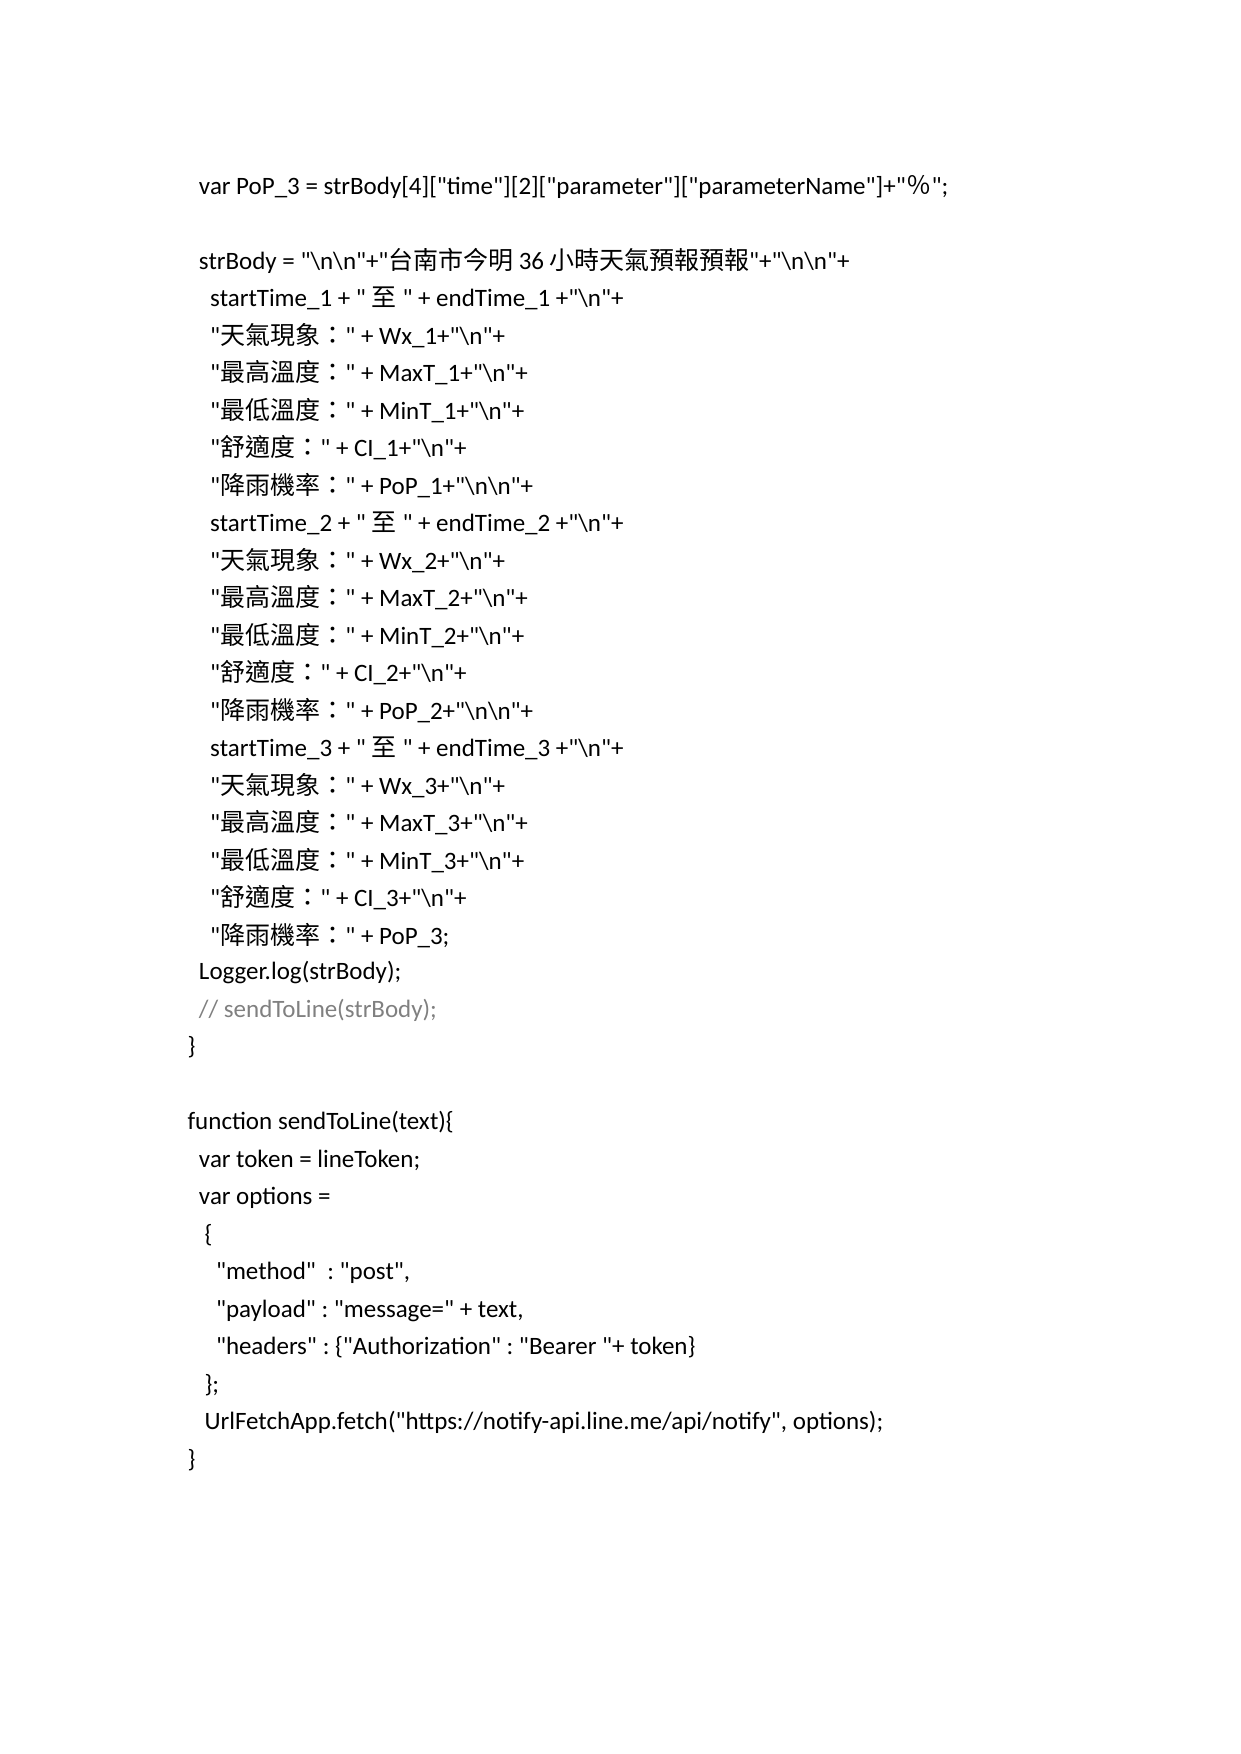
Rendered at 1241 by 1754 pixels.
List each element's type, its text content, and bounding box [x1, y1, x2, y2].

text "headers" : {"Authorization" : "Bearer "+ token} [187, 1327, 1053, 1364]
text "舒適度：" + CI_1+"\n"+ [187, 427, 1053, 464]
text var PoP_3 = strBody[4]["time"][2]["parameter"]["parameterName"]+"％"; [187, 164, 1053, 202]
text "降雨機率：" + PoP_3; [187, 914, 1053, 952]
text "payload" : "message=" + text, [187, 1289, 1053, 1327]
text "天氣現象：" + Wx_1+"\n"+ [187, 314, 1053, 352]
text "最高溫度：" + MaxT_2+"\n"+ [187, 577, 1053, 614]
text // sendToLine(strBody); [187, 989, 1053, 1027]
text "最低溫度：" + MinT_2+"\n"+ [187, 614, 1053, 652]
text "降雨機率：" + PoP_2+"\n\n"+ [187, 689, 1053, 727]
text { [187, 1214, 1053, 1252]
text startTime_3 + " 至 " + endTime_3 +"\n"+ [187, 727, 1053, 764]
text } [187, 1027, 1053, 1064]
text "最低溫度：" + MinT_1+"\n"+ [187, 389, 1053, 427]
text "最高溫度：" + MaxT_1+"\n"+ [187, 352, 1053, 389]
text "天氣現象：" + Wx_2+"\n"+ [187, 539, 1053, 577]
text }; [187, 1364, 1053, 1402]
text "舒適度：" + CI_3+"\n"+ [187, 877, 1053, 914]
text startTime_2 + " 至 " + endTime_2 +"\n"+ [187, 502, 1053, 539]
text } [187, 1439, 1053, 1477]
text startTime_1 + " 至 " + endTime_1 +"\n"+ [187, 277, 1053, 314]
text UrlFetchApp.fetch("https://notify-api.line.me/api/notify", options); [187, 1402, 1053, 1439]
text var options = [187, 1177, 1053, 1214]
text "天氣現象：" + Wx_3+"\n"+ [187, 764, 1053, 802]
text "降雨機率：" + PoP_1+"\n\n"+ [187, 464, 1053, 502]
text var token = lineToken; [187, 1139, 1053, 1177]
text "舒適度：" + CI_2+"\n"+ [187, 652, 1053, 689]
text "最高溫度：" + MaxT_3+"\n"+ [187, 802, 1053, 839]
text function sendToLine(text){ [187, 1102, 1053, 1139]
text Logger.log(strBody); [187, 952, 1053, 989]
text "最低溫度：" + MinT_3+"\n"+ [187, 839, 1053, 877]
text strBody = "\n\n"+"台南市今明36小時天氣預報預報"+"\n\n"+ [187, 239, 1053, 277]
text "method" : "post", [187, 1252, 1053, 1289]
